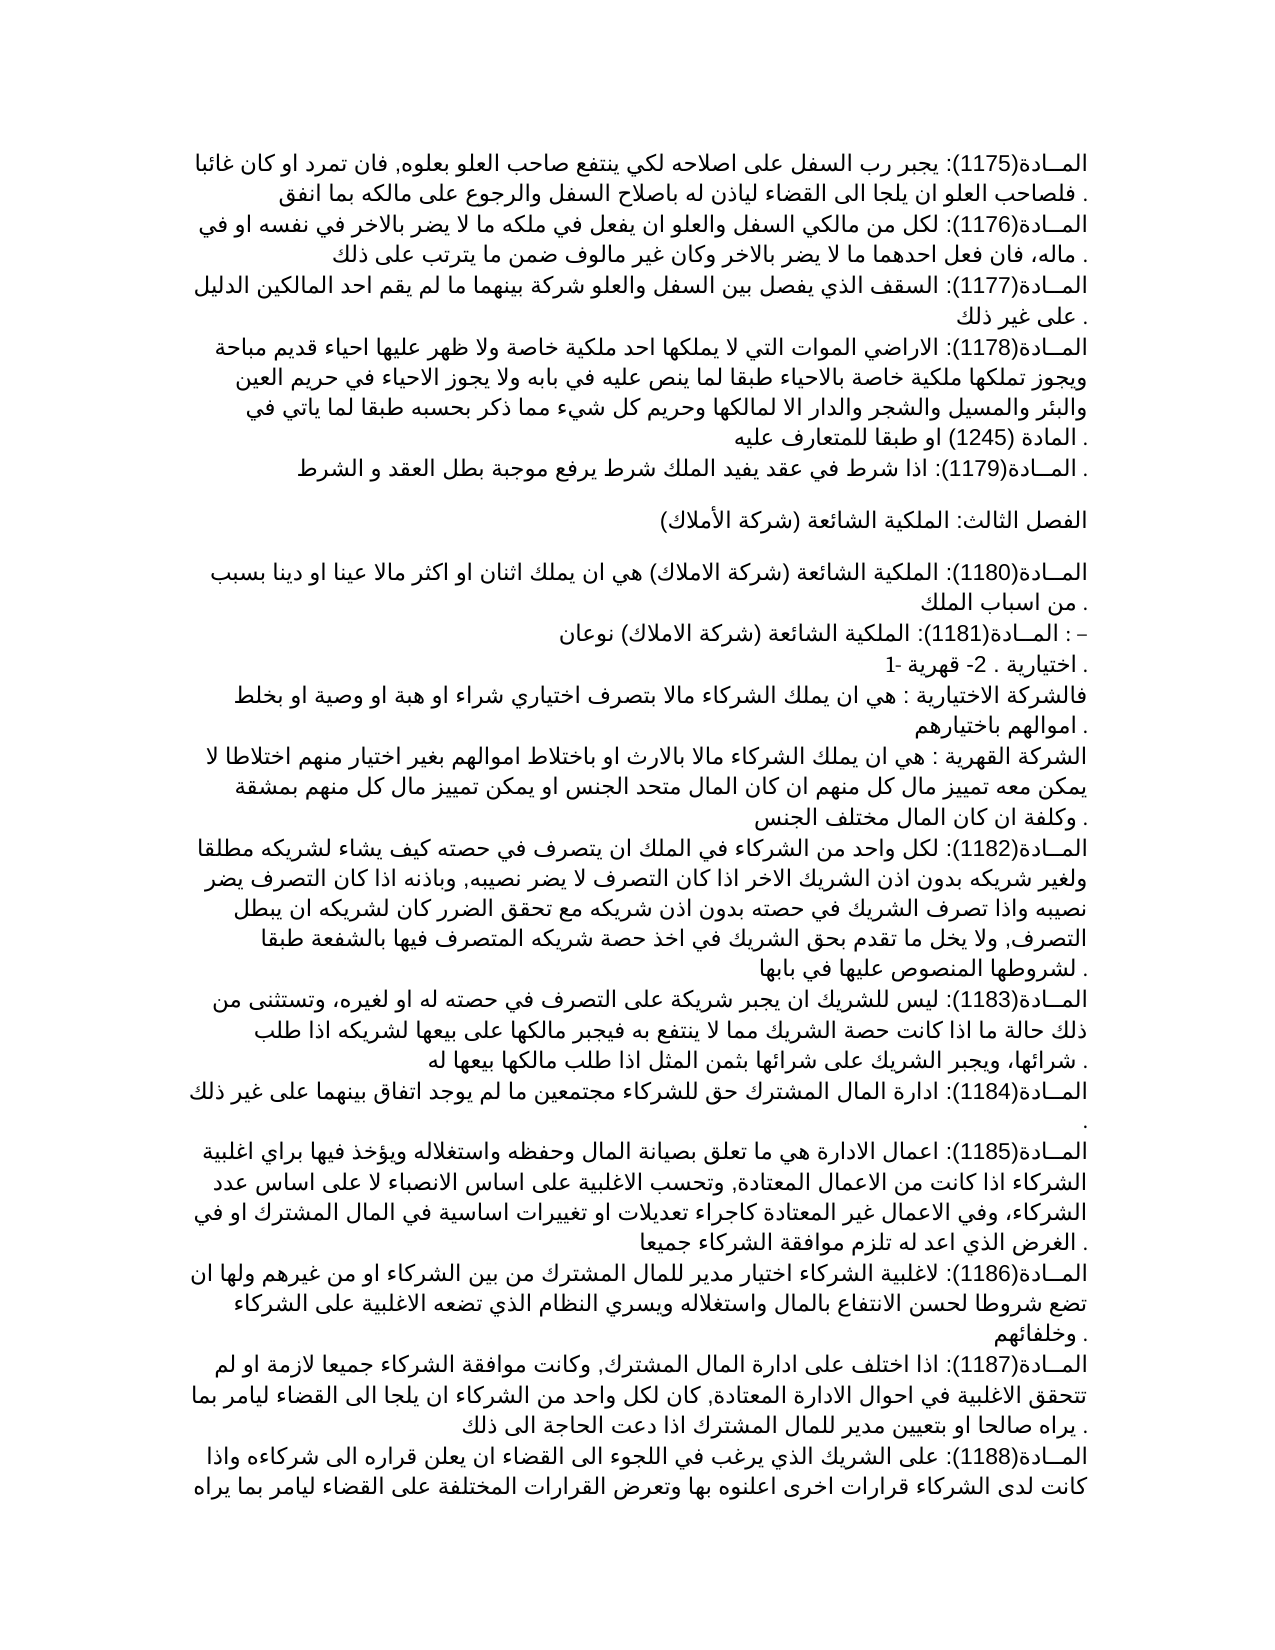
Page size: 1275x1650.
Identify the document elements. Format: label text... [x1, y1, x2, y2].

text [187, 558, 1087, 1499]
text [187, 150, 1087, 483]
text الفصل الثالث: الملكية الشائعة (شركة الأملاك) [187, 507, 1087, 534]
